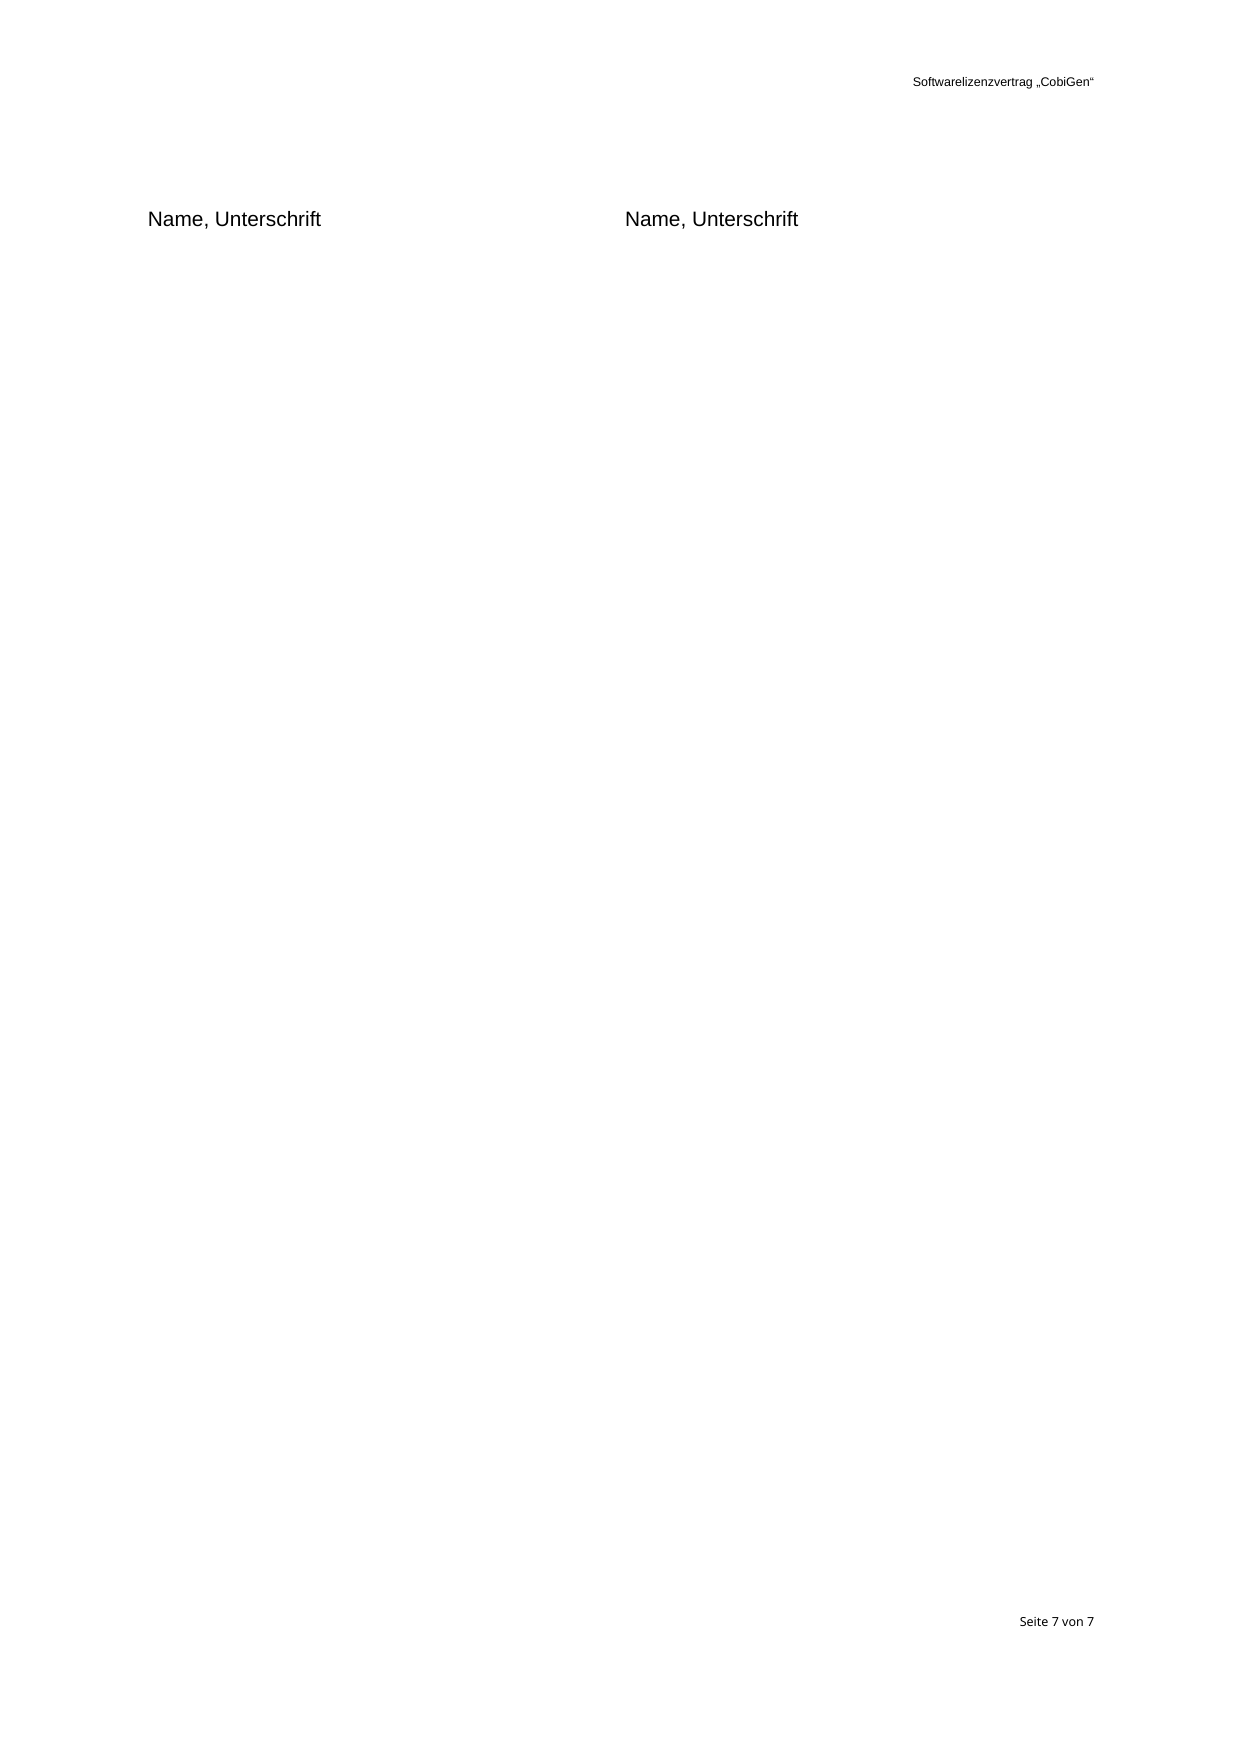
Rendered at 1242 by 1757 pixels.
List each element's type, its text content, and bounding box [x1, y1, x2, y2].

text Name, Unterschrift Name, Unterschrift [148, 207, 1094, 231]
